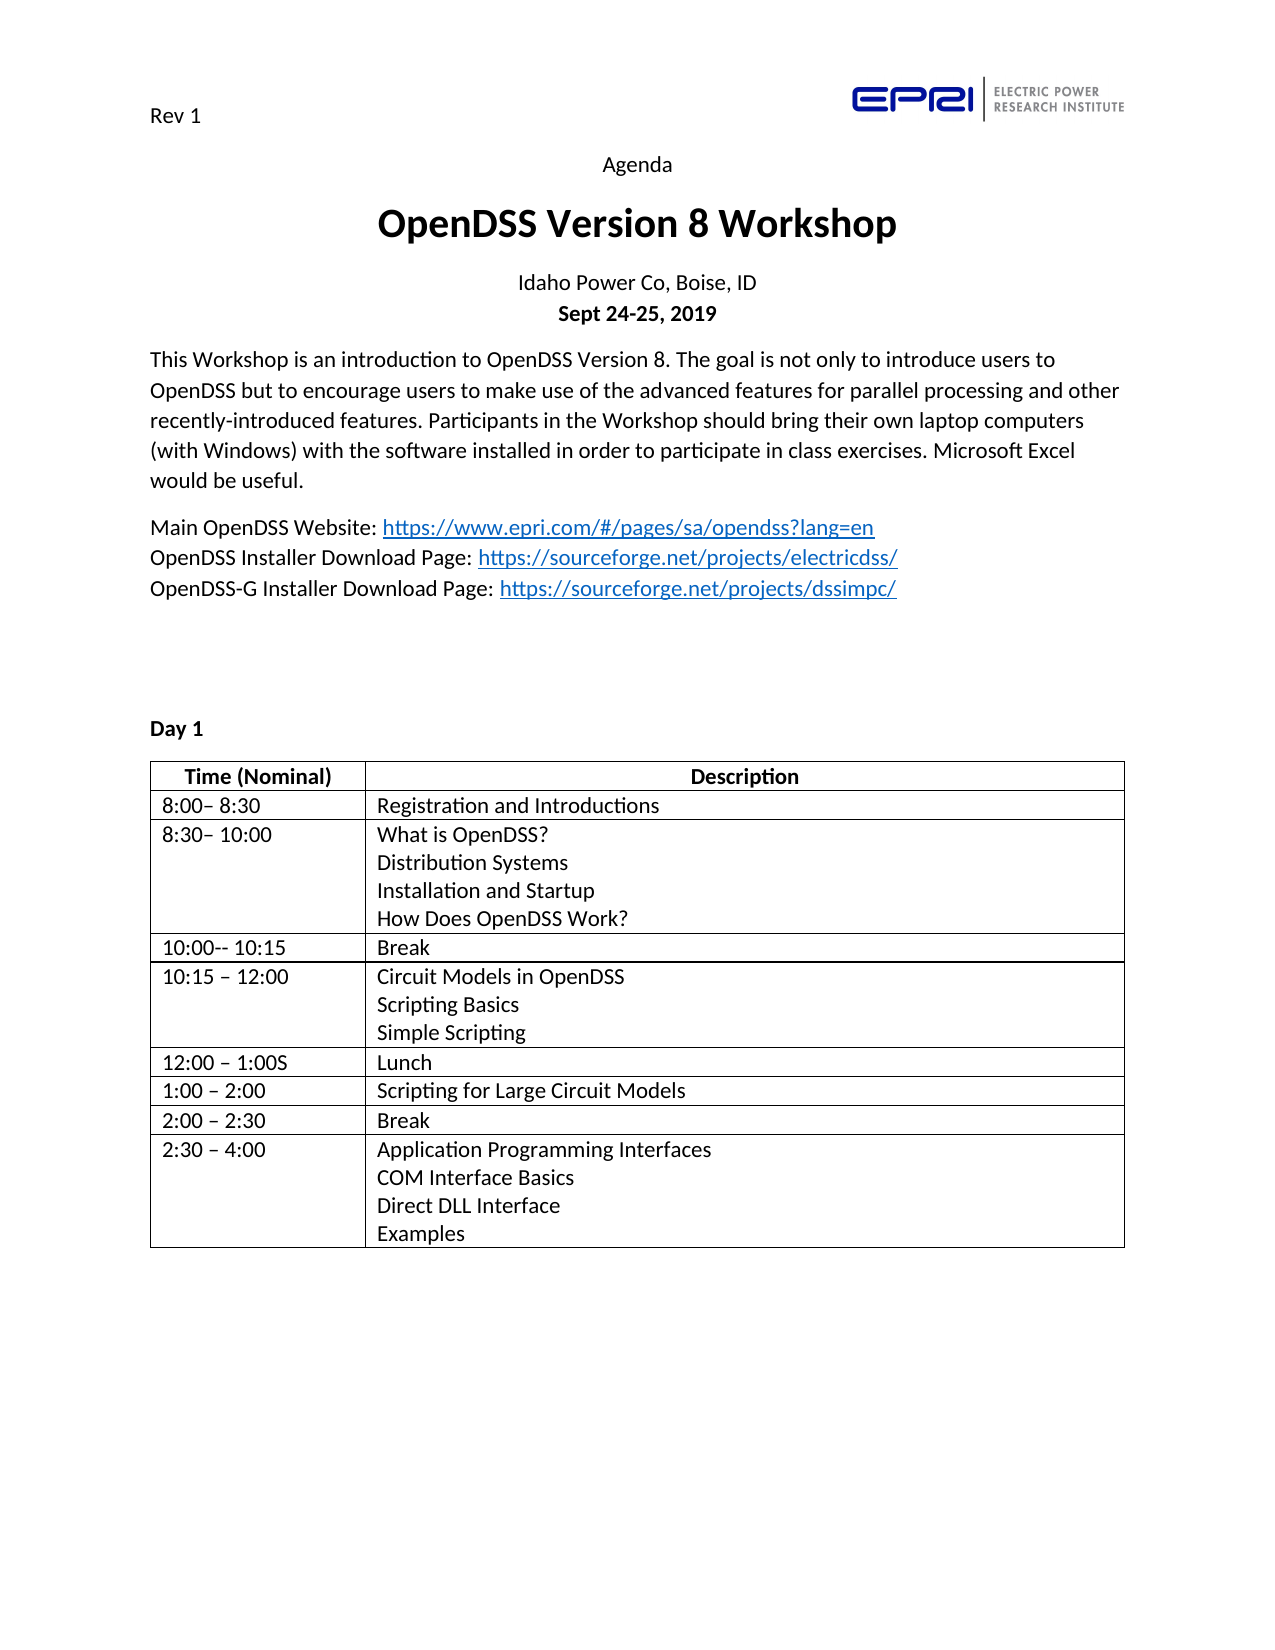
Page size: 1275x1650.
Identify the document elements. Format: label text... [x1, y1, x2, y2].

table_cell 10:00-- 10:15 [151, 934, 365, 961]
text Agenda [150, 150, 1125, 178]
table_cell Lunch [366, 1048, 1124, 1076]
table_cell Application Programming Interfaces COM Interface Basics Direct DLL Interface Examples [366, 1135, 1124, 1247]
text Idaho Power Co, Boise, ID Sept 24-25, 2019 [150, 268, 1125, 327]
table_cell Scripting for Large Circuit Models [366, 1077, 1124, 1105]
table_cell 10:15 – 12:00 [151, 963, 365, 1047]
table_header Time (Nominal) [151, 762, 365, 790]
text OpenDSS-G Installer Download Page: https://sourceforge.net/projects/dssimpc/ [150, 574, 1125, 602]
table_cell Break [366, 934, 1124, 961]
table_cell 1:00 – 2:00 [151, 1077, 365, 1105]
table_cell Circuit Models in OpenDSS Scripting Basics Simple Scripting [366, 963, 1124, 1047]
table_cell 2:30 – 4:00 [151, 1135, 365, 1247]
text This Workshop is an introduction to OpenDSS Version 8. The goal is not only to introduce users to OpenDSS but to encourage users to make use of the advanced features for parallel processing and other recently-introduced features. Participants in the Workshop should bring their own laptop computers (with Windows) with the software installed in order to participate in class exercises. Microsoft Excel would be useful. [150, 346, 1125, 494]
table_cell 8:30– 10:00 [151, 820, 365, 932]
table_cell What is OpenDSS? Distribution Systems Installation and Startup How Does OpenDSS Work? [366, 820, 1124, 932]
table_cell 8:00– 8:30 [151, 791, 365, 819]
text Day 1 [150, 714, 1125, 742]
table_cell 2:00 – 2:30 [151, 1106, 365, 1134]
table_header Description [366, 762, 1124, 790]
text Main OpenDSS Website: https://www.epri.com/#/pages/sa/opendss?lang=en [150, 513, 1125, 541]
table_cell Break [366, 1106, 1124, 1134]
text OpenDSS Version 8 Workshop [150, 197, 1125, 248]
text OpenDSS Installer Download Page: https://sourceforge.net/projects/electricdss/ [150, 543, 1125, 571]
picture [850, 75, 1125, 124]
table_cell 12:00 – 1:00S [151, 1048, 365, 1076]
table_cell Registration and Introductions [366, 791, 1124, 819]
